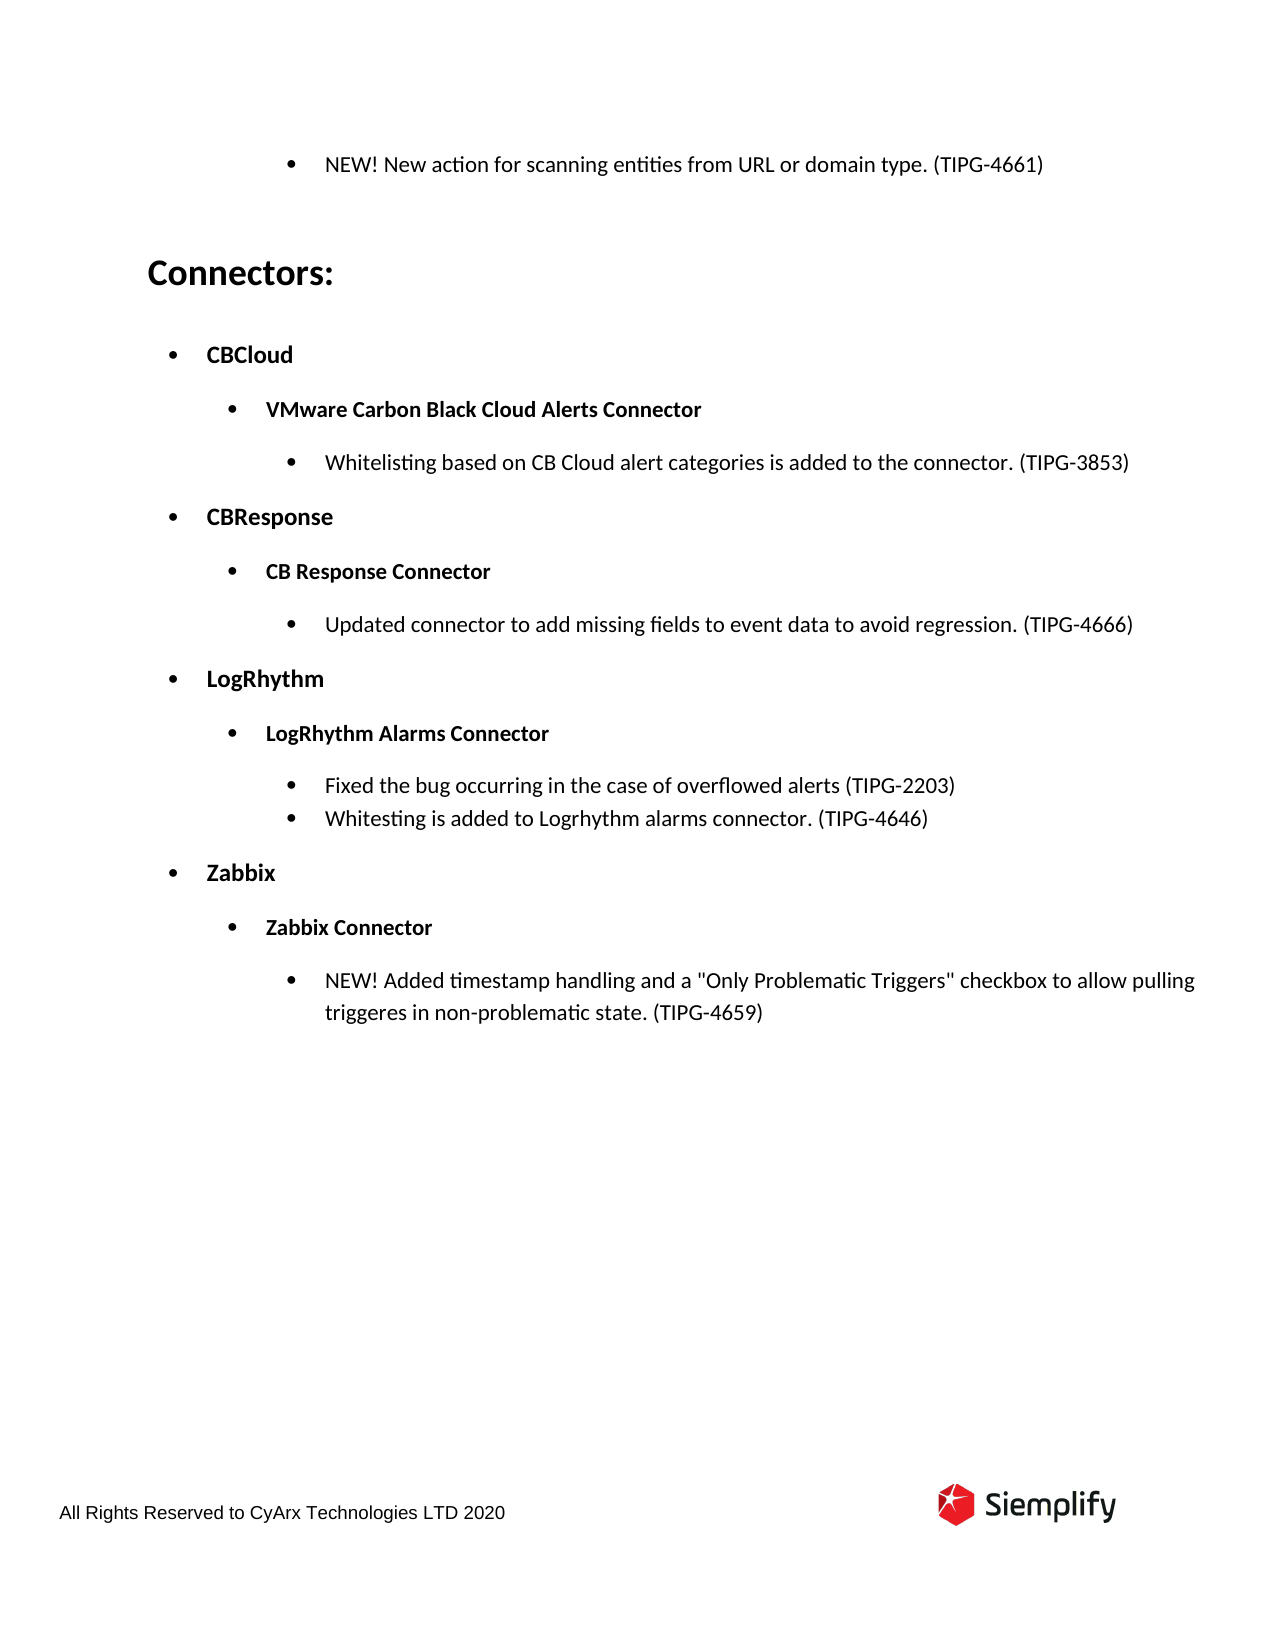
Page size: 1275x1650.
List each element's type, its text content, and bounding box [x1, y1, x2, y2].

list CB Response Connector [228, 557, 1275, 585]
list VMware Carbon Black Cloud Alerts Connector [228, 395, 1275, 423]
list Zabbix [169, 857, 1275, 887]
list NEW! Added timestamp handling and a "Only Problematic Triggers" checkbox to allow pulling triggeres in non-problematic state. (TIPG-4659) [287, 966, 1275, 1026]
list CBResponse [169, 501, 1275, 531]
list Whitesting is added to Logrhythm alarms connector. (TIPG-4646) [287, 804, 1275, 832]
list LogRhythm Alarms Connector [228, 719, 1275, 747]
text Connectors: [148, 249, 1275, 295]
list Fixed the bug occurring in the case of overflowed alerts (TIPG-2203) [287, 772, 1275, 800]
list NEW! New action for scanning entities from URL or domain type. (TIPG-4661) [287, 150, 1275, 178]
list LogRhythm [169, 663, 1275, 693]
list Updated connector to add missing fields to event data to avoid regression. (TIPG-4666) [287, 610, 1275, 638]
list Whitelisting based on CB Cloud alert categories is added to the connector. (TIPG-3853) [287, 448, 1275, 476]
picture [938, 1484, 1116, 1526]
list CBCloud [169, 339, 1275, 369]
list Zabbix Connector [228, 913, 1275, 941]
